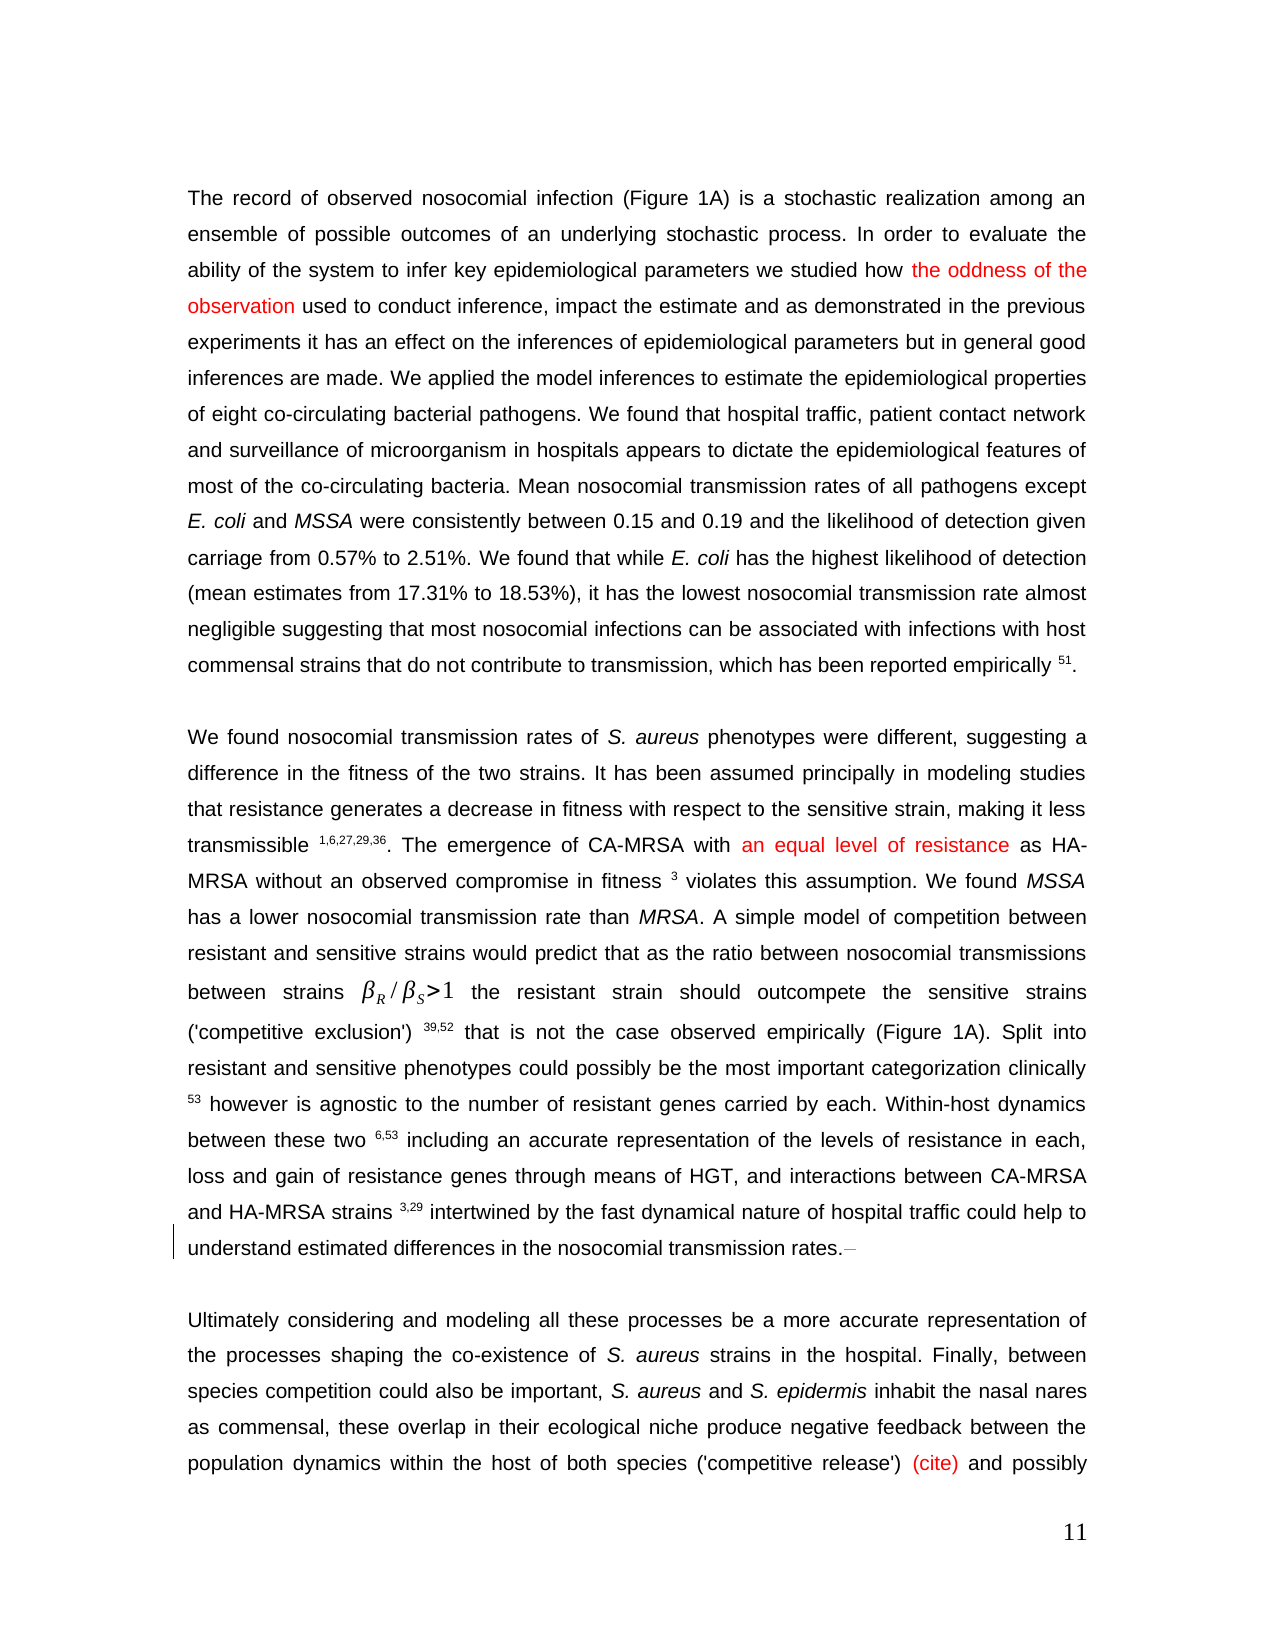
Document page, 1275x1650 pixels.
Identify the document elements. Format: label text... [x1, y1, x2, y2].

text The record of observed nosocomial infection (Figure 1A) is a stochastic realization among an ensemble of possible outcomes of an underlying stochastic process. In order to evaluate the ability of the system to infer key epidemiological parameters we studied how the oddness of the observation used to conduct inference, impact the estimate and as demonstrated in the previous experiments it has an effect on the inferences of epidemiological parameters but in general good inferences are made. We applied the model inferences to estimate the epidemiological properties of eight co-circulating bacterial pathogens. We found that hospital traffic, patient contact network and surveillance of microorganism in hospitals appears to dictate the epidemiological features of most of the co-circulating bacteria. Mean nosocomial transmission rates of all pathogens except E. coli and MSSA were consistently between 0.15 and 0.19 and the likelihood of detection given carriage from 0.57% to 2.51%. We found that while E. coli has the highest likelihood of detection (mean estimates from 17.31% to 18.53%), it has the lowest nosocomial transmission rate almost negligible suggesting that most nosocomial infections can be associated with infections with host commensal strains that do not contribute to transmission, which has been reported empirically 51. [187, 186, 1087, 677]
text We found nosocomial transmission rates of S. aureus phenotypes were different, suggesting a difference in the fitness of the two strains. It has been assumed principally in modeling studies that resistance generates a decrease in fitness with respect to the sensitive strain, making it less transmissible 1,6,27,29,36. The emergence of CA-MRSA with an equal level of resistance as HA-MRSA without an observed compromise in fitness 3 violates this assumption. We found MSSA has a lower nosocomial transmission rate than MRSA. A simple model of competition between resistant and sensitive strains would predict that as the ratio between nosocomial transmissions between strains the resistant strain should outcompete the sensitive strains ('competitive exclusion') 39,52 that is not the case observed empirically (Figure 1A). Split into resistant and sensitive phenotypes could possibly be the most important categorization clinically 53 however is agnostic to the number of resistant genes carried by each. Within-host dynamics between these two 6,53 including an accurate representation of the levels of resistance in each, loss and gain of resistance genes through means of HGT, and interactions between CA-MRSA and HA-MRSA strains 3,29 intertwined by the fast dynamical nature of hospital traffic could help to understand estimated differences in the nosocomial transmission rates. [187, 725, 1087, 1259]
